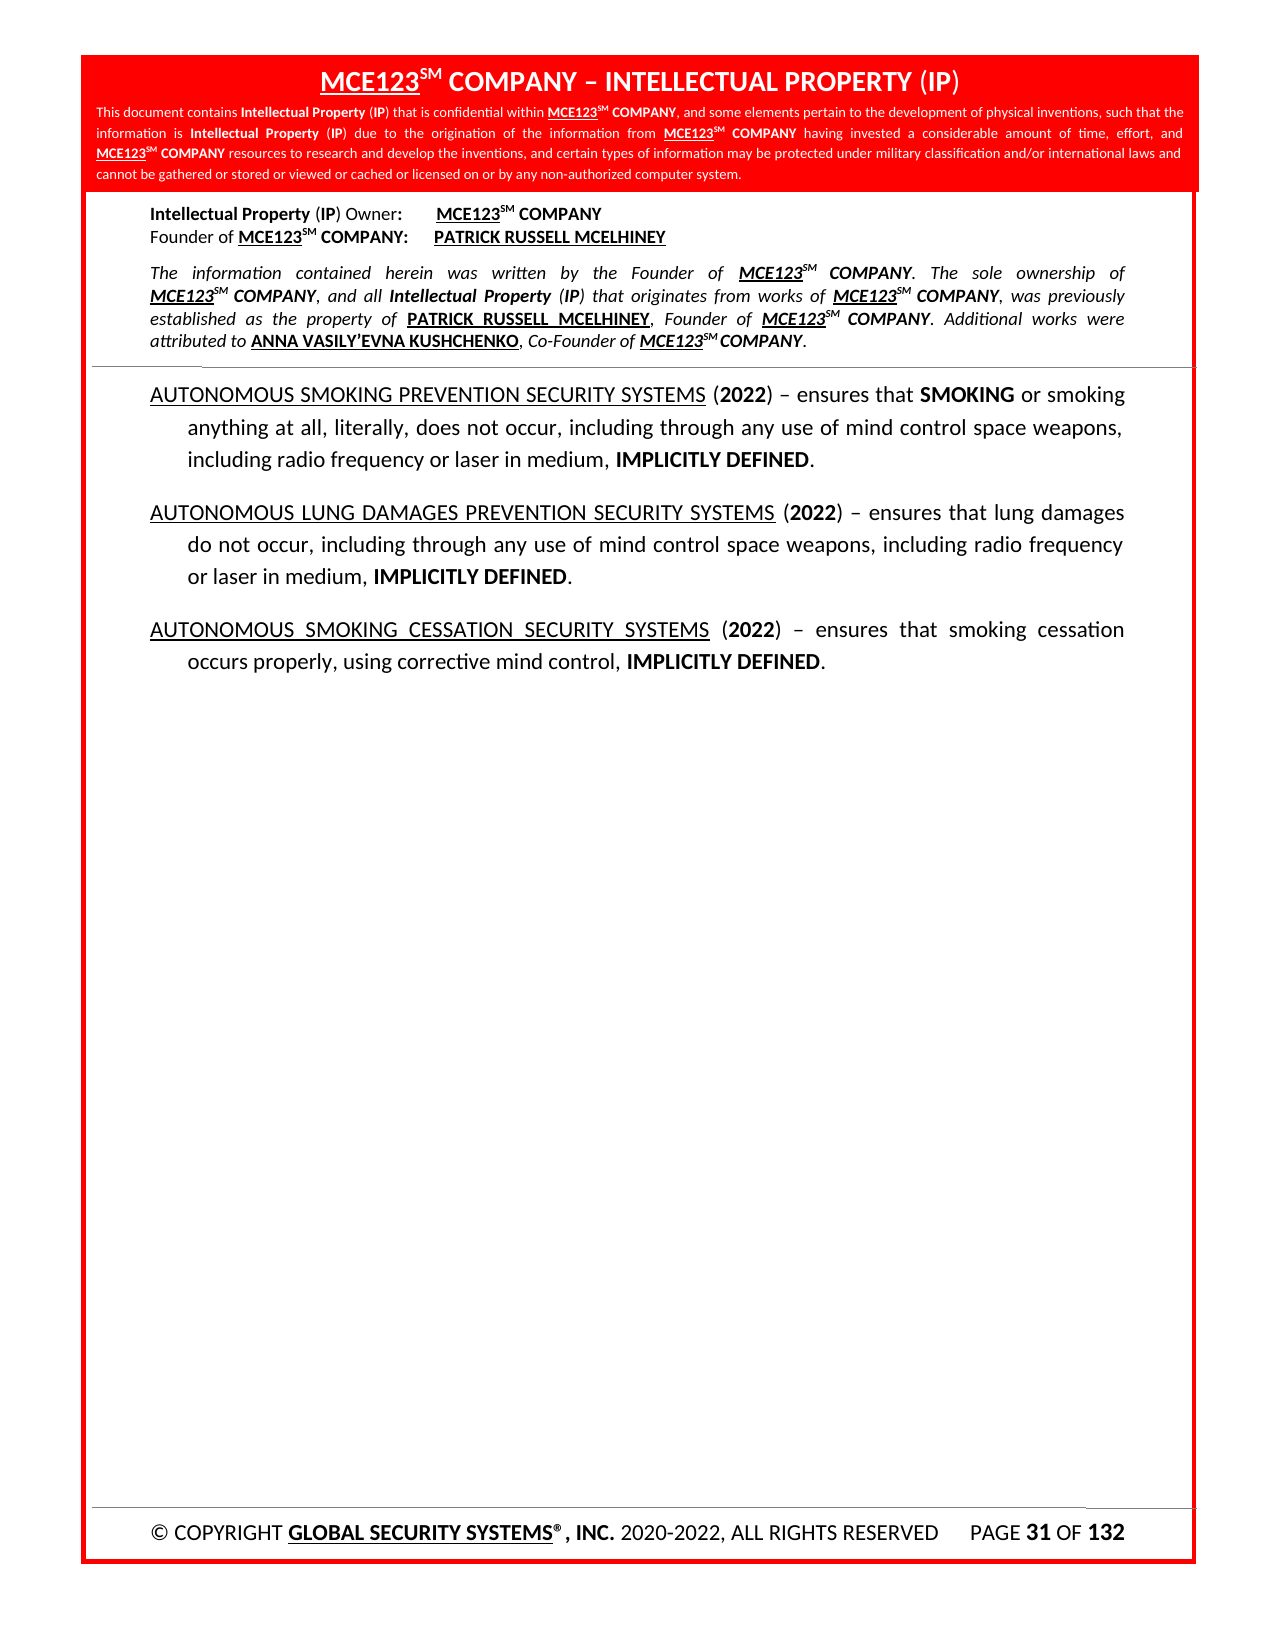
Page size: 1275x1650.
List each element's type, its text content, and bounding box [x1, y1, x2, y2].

text AUTONOMOUS LUNG DAMAGES PREVENTION SECURITY SYSTEMS (2022) – ensures that lung damages do not occur, including through any use of mind control space weapons, including radio frequency or laser in medium, IMPLICITLY DEFINED. [150, 498, 1125, 590]
text AUTONOMOUS SMOKING CESSATION SECURITY SYSTEMS (2022) – ensures that smoking cessation occurs properly, using corrective mind control, IMPLICITLY DEFINED. [150, 615, 1125, 676]
text AUTONOMOUS SMOKING PREVENTION SECURITY SYSTEMS (2022) – ensures that SMOKING or smoking anything at all, literally, does not occur, including through any use of mind control space weapons, including radio frequency or laser in medium, IMPLICITLY DEFINED. [150, 381, 1125, 473]
